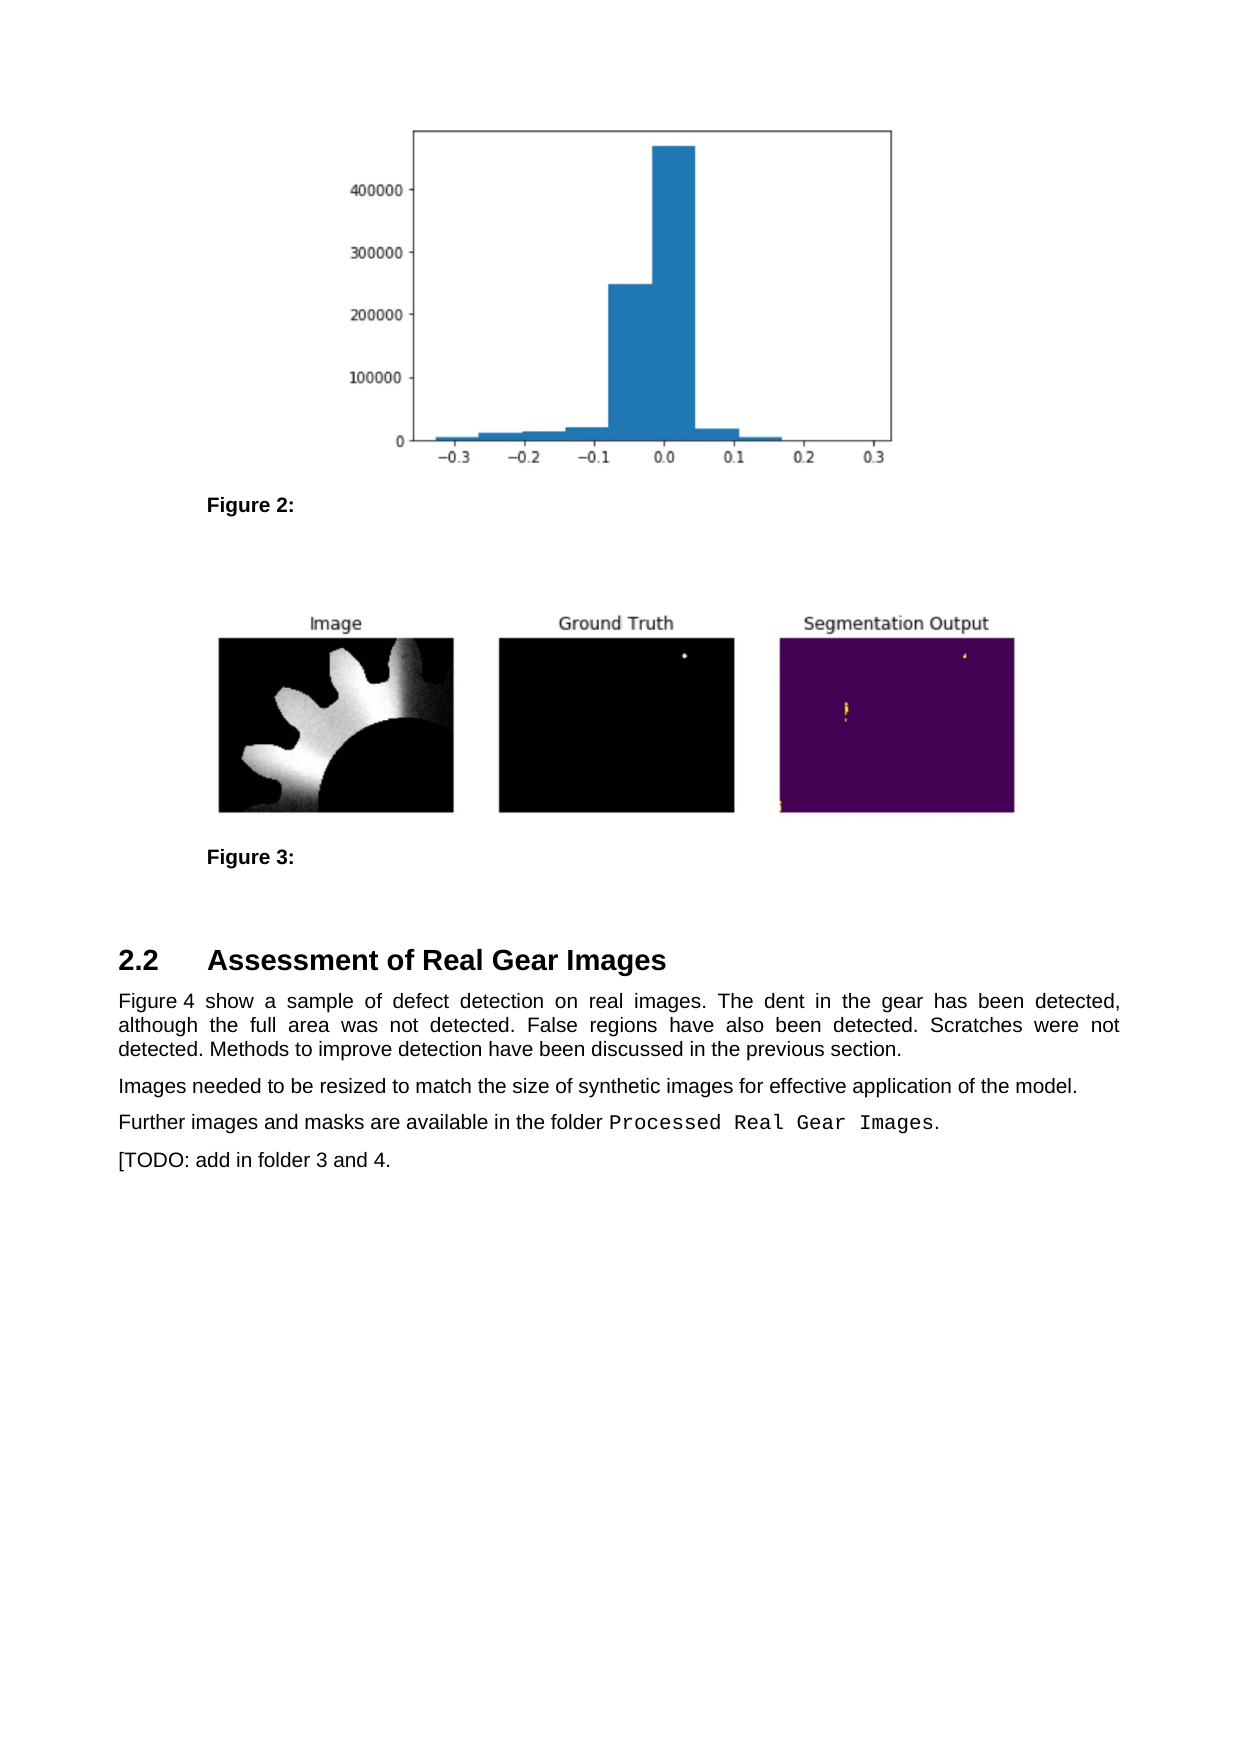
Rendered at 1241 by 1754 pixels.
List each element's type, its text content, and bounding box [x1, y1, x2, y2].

picture [340, 118, 901, 481]
text Further images and masks are available in the folder Processed Real Gear Images. [118, 1110, 1122, 1136]
text Figure 4 show a sample of defect detection on real images. The dent in the gear has been detected, although the full area was not detected. False regions have also been detected. Scratches were not detected. Methods to improve detection have been discussed in the previous section. [118, 989, 1122, 1061]
text Images needed to be resized to match the size of synthetic images for effective application of the model. [118, 1073, 1122, 1097]
text [TODO: add in folder 3 and 4. [118, 1148, 1122, 1172]
text Figure 2: [207, 493, 1033, 517]
picture [207, 603, 1033, 833]
text Figure 3: [207, 845, 1033, 869]
subtitle Assessment of Real Gear Images [118, 943, 1122, 977]
